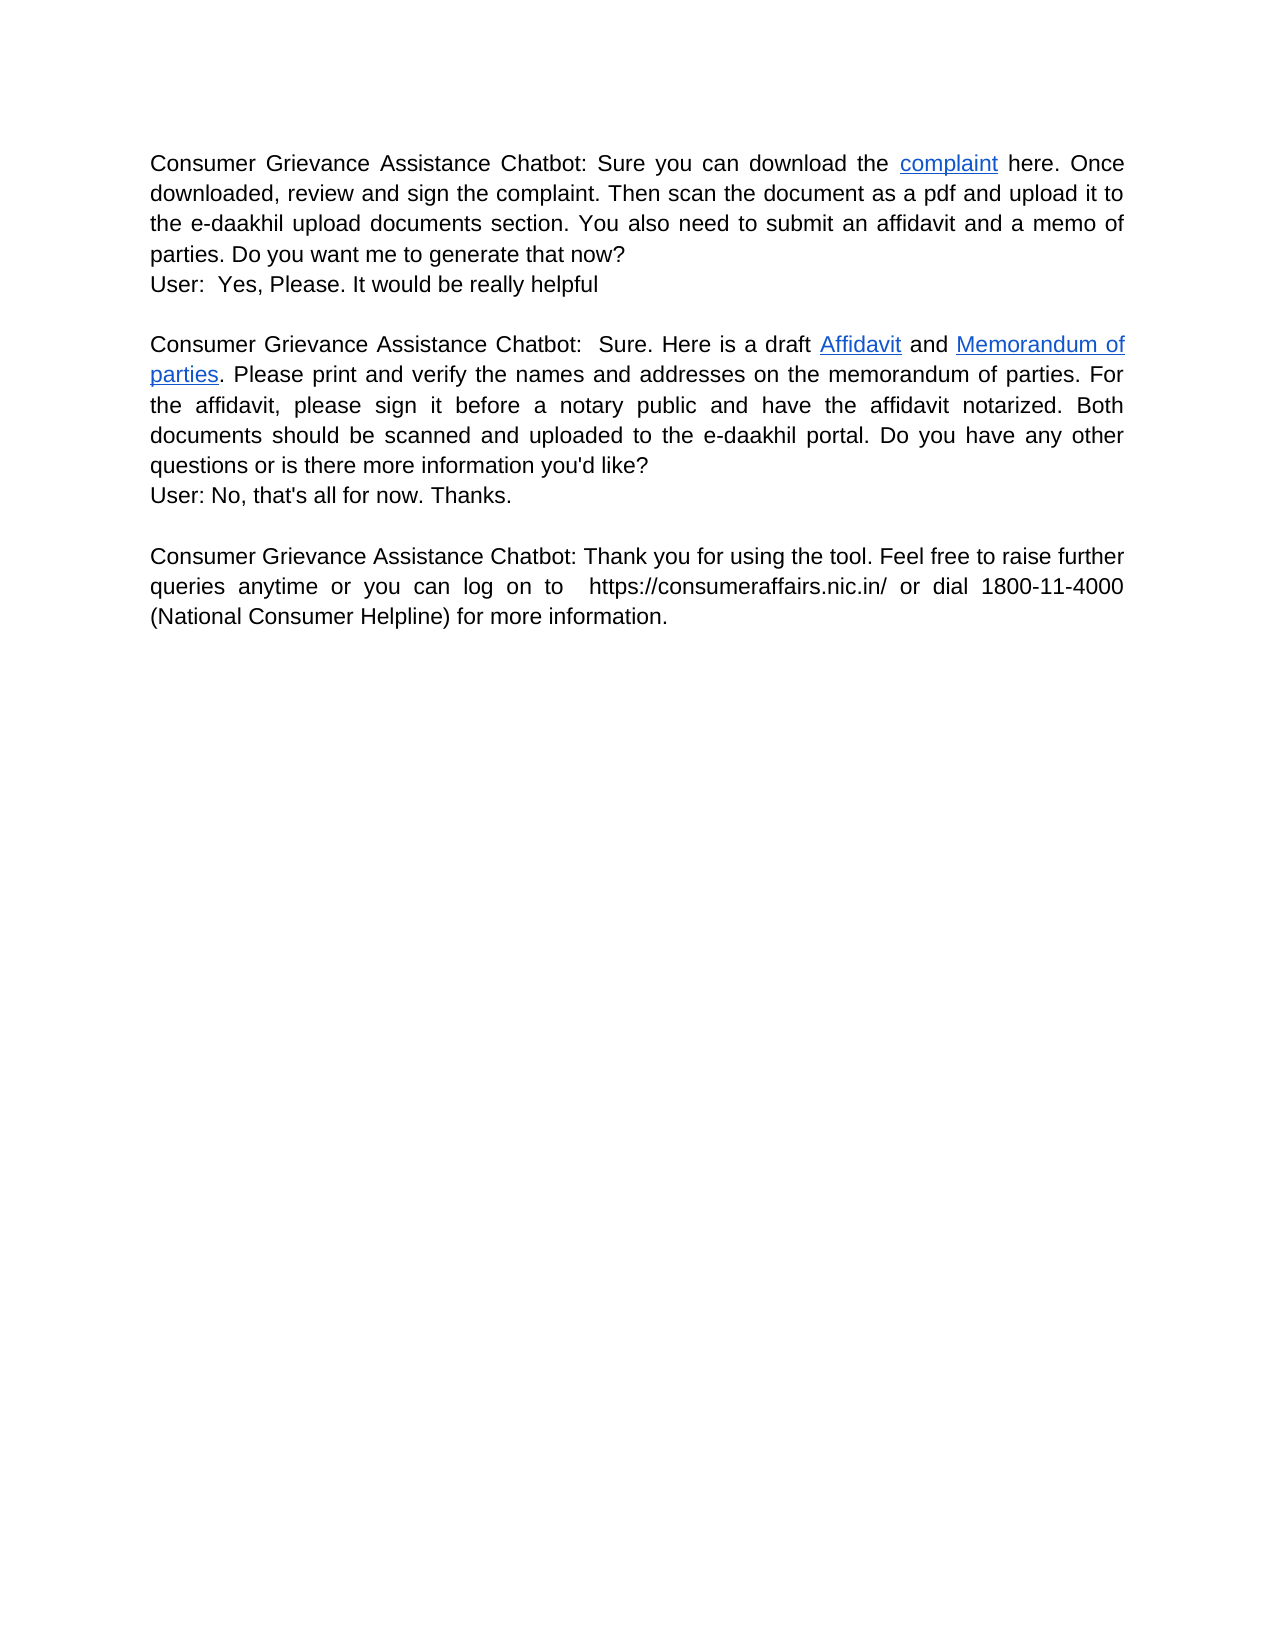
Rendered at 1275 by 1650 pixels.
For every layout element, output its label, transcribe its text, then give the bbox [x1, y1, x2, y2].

text Consumer Grievance Assistance Chatbot: Thank you for using the tool. Feel free to raise further queries anytime or you can log on to https://consumeraffairs.nic.in/ or dial 1800-11-4000 (National Consumer Helpline) for more information. [150, 543, 1125, 629]
text User: Yes, Please. It would be really helpful [150, 271, 1125, 297]
text User: No, that's all for now. Thanks. [150, 482, 1125, 509]
text Consumer Grievance Assistance Chatbot: Sure. Here is a draft Affidavit and Memorandum of parties. Please print and verify the names and addresses on the memorandum of parties. For the affidavit, please sign it before a notary public and have the affidavit notarized. Both documents should be scanned and uploaded to the e-daakhil portal. Do you have any other questions or is there more information you'd like? [150, 331, 1125, 478]
text Consumer Grievance Assistance Chatbot: Sure you can download the complaint here. Once downloaded, review and sign the complaint. Then scan the document as a pdf and upload it to the e-daakhil upload documents section. You also need to submit an affidavit and a memo of parties. Do you want me to generate that now? [150, 150, 1125, 267]
